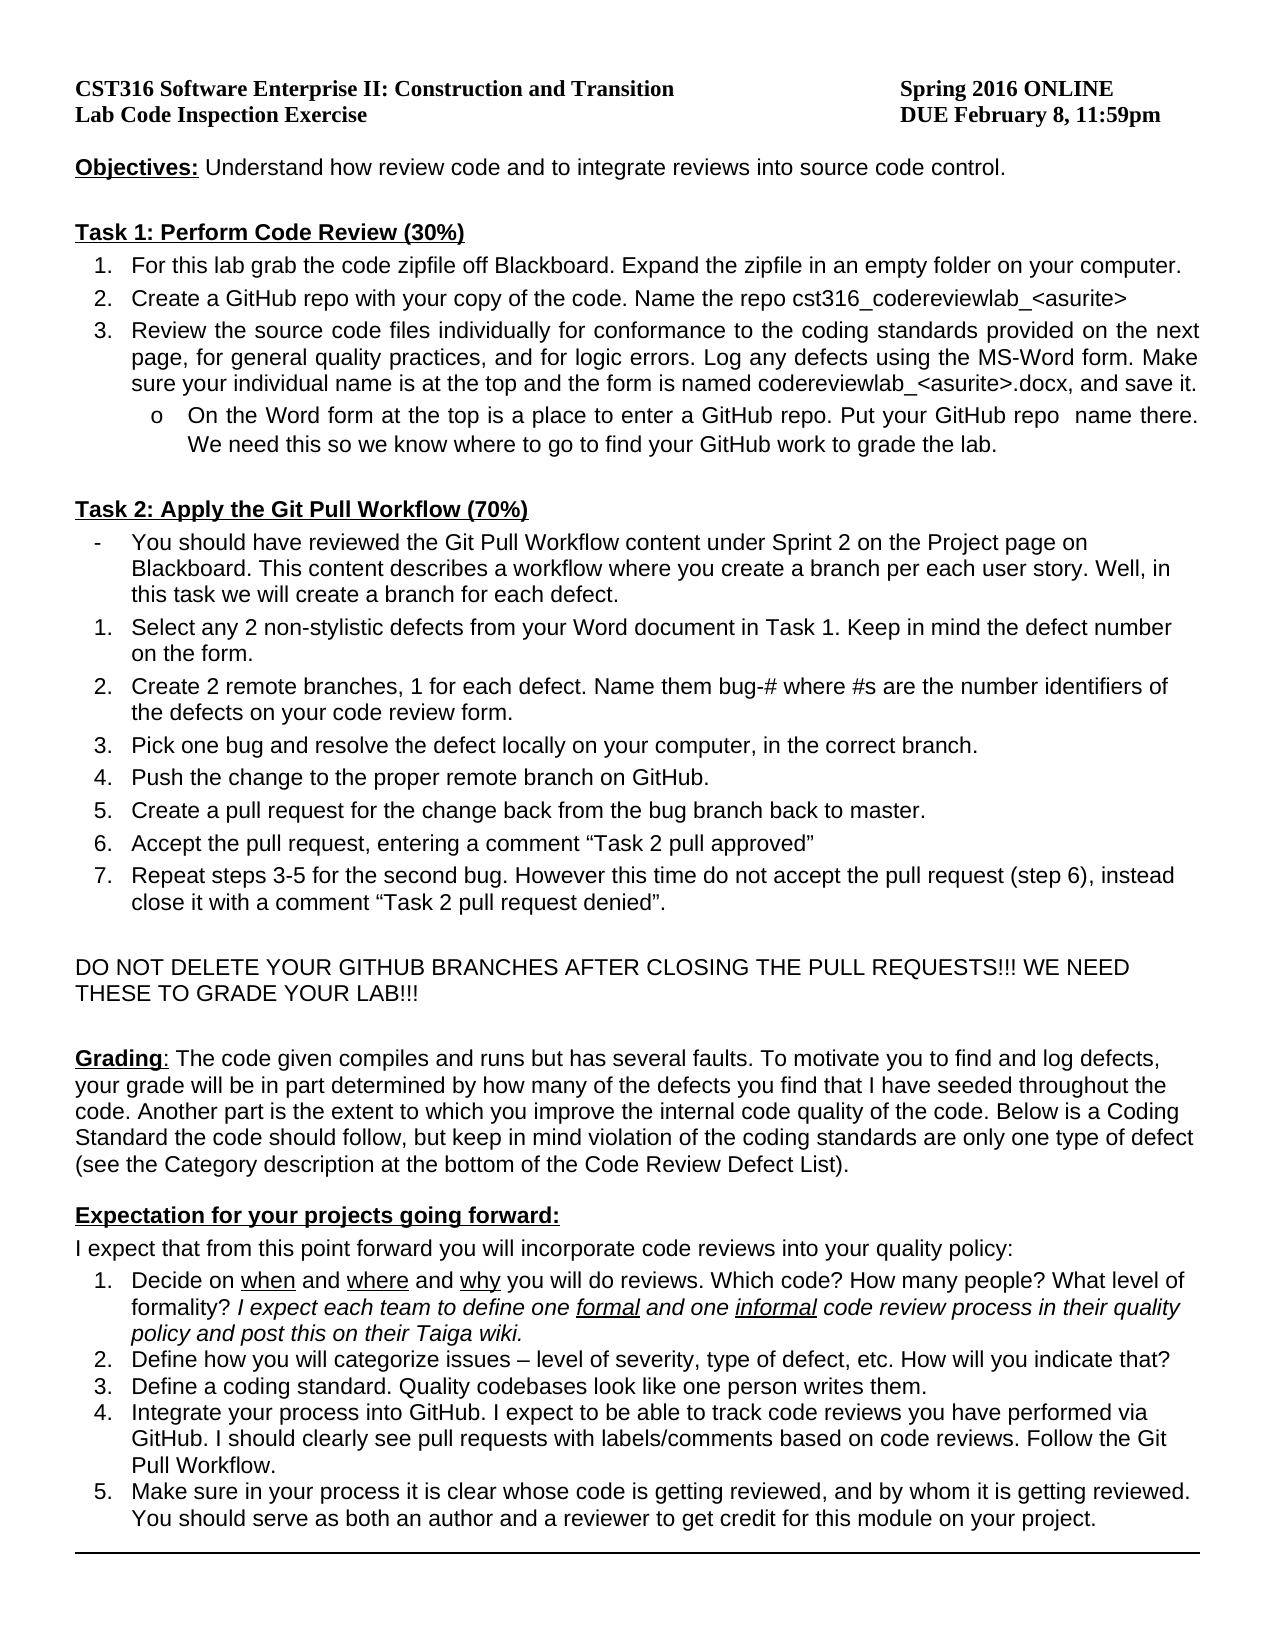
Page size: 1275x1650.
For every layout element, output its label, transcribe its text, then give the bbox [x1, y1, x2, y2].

list Pick one bug and resolve the defect locally on your computer, in the correct branch. [94, 732, 1200, 758]
text Objectives: Understand how review code and to integrate reviews into source code control. [75, 154, 1200, 180]
text I expect that from this point forward you will incorporate code reviews into your quality policy: [75, 1235, 1200, 1261]
text Grading: The code given compiles and runs but has several faults. To motivate you to find and log defects, your grade will be in part determined by how many of the defects you find that I have seeded throughout the code. Another part is the extent to which you improve the internal code quality of the code. Below is a Coding Standard the code should follow, but keep in mind violation of the coding standards are only one type of defect (see the Category description at the bottom of the Code Review Defect List). [75, 1045, 1200, 1177]
list Define how you will categorize issues – level of severity, type of defect, etc. How will you indicate that? [94, 1346, 1200, 1373]
list Accept the pull request, entering a comment “Task 2 pull approved” [94, 829, 1200, 856]
text Task 2: Apply the Git Pull Workflow (70%) [75, 496, 1200, 522]
list Make sure in your process it is clear whose code is getting reviewed, and by whom it is getting reviewed. You should serve as both an author and a reviewer to get credit for this module on your project. [94, 1478, 1200, 1531]
list Define a coding standard. Quality codebases look like one person writes them. [94, 1373, 1200, 1399]
list Create a pull request for the change back from the bug branch back to master. [94, 797, 1200, 823]
list Create a GitHub repo with your copy of the code. Name the repo cst316_codereviewlab_<asurite> [94, 284, 1200, 311]
subtitle Expectation for your projects going forward: [75, 1202, 1200, 1228]
text DO NOT DELETE YOUR GITHUB BRANCHES AFTER CLOSING THE PULL REQUESTS!!! WE NEED THESE TO GRADE YOUR LAB!!! [75, 954, 1200, 1006]
list On the Word form at the top is a place to enter a GitHub repo. Put your GitHub repo name there. We need this so we know where to go to find your GitHub work to grade the lab. [150, 402, 1200, 457]
text Lab Code Inspection Exercise DUE February 8, 11:59pm [75, 101, 1200, 128]
list Decide on when and where and why you will do reviews. Which code? How many people? What level of formality? I expect each team to define one formal and one informal code review process in their quality policy and post this on their Taiga wiki. [94, 1267, 1200, 1346]
list Create 2 remote branches, 1 for each defect. Name them bug-# where #s are the number identifiers of the defects on your code review form. [94, 673, 1200, 726]
text CST316 Software Enterprise II: Construction and Transition Spring 2016 ONLINE [75, 75, 1200, 101]
list Integrate your process into GitHub. I expect to be able to track code reviews you have performed via GitHub. I should clearly see pull requests with labels/comments based on code reviews. Follow the Git Pull Workflow. [94, 1399, 1200, 1478]
list Review the source code files individually for conformance to the coding standards provided on the next page, for general quality practices, and for logic errors. Log any defects using the MS-Word form. Make sure your individual name is at the top and the form is named codereviewlab_<asurite>.docx, and save it. [94, 317, 1200, 396]
list Repeat steps 3-5 for the second bug. However this time do not accept the pull request (step 6), instead close it with a comment “Task 2 pull request denied”. [94, 862, 1200, 915]
list You should have reviewed the Git Pull Workflow content under Sprint 2 on the Project page on Blackboard. This content describes a workflow where you create a branch per each user story. Well, in this task we will create a branch for each defect. [94, 528, 1200, 608]
text Task 1: Perform Code Review (30%) [75, 219, 1200, 246]
list Push the change to the proper remote branch on GitHub. [94, 764, 1200, 791]
list For this lab grab the code zipfile off Blackboard. Expand the zipfile in an empty folder on your computer. [94, 252, 1200, 278]
list Select any 2 non-stylistic defects from your Word document in Task 1. Keep in mind the defect number on the form. [94, 614, 1200, 667]
